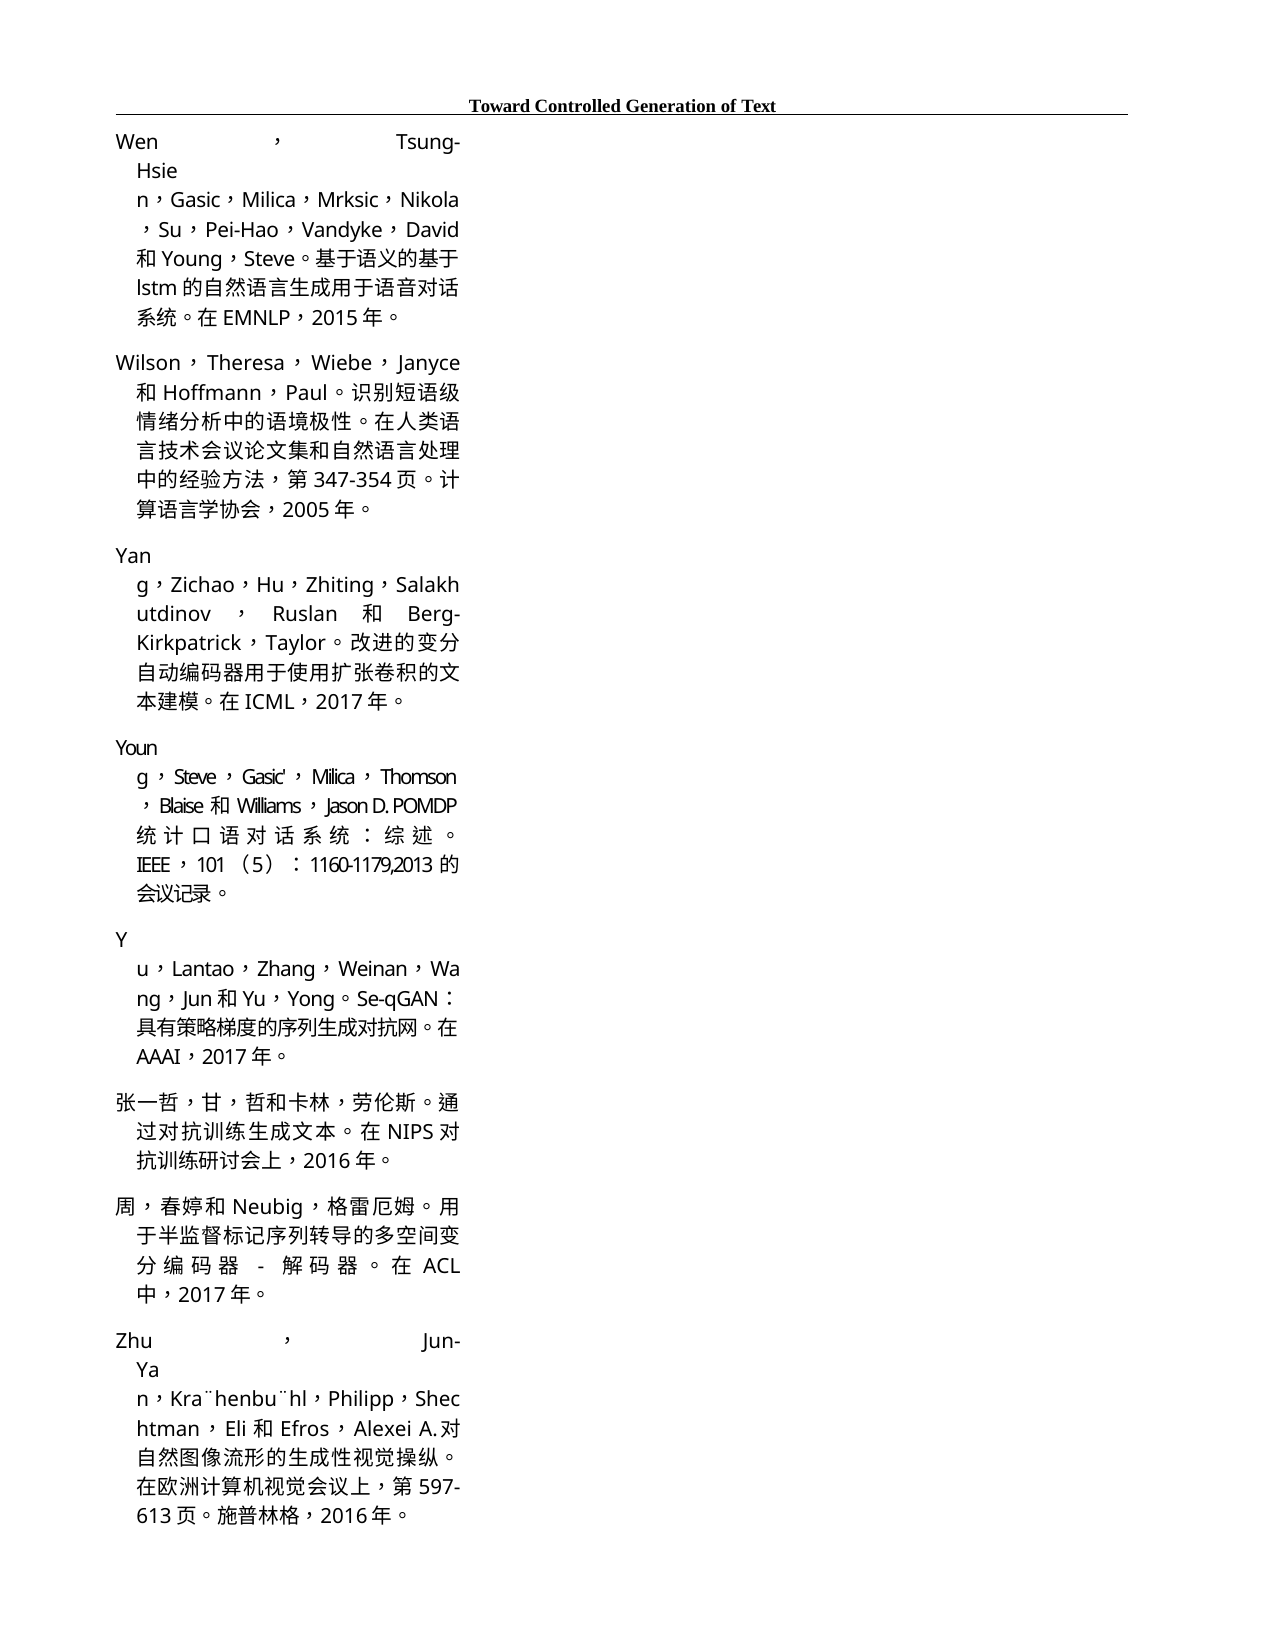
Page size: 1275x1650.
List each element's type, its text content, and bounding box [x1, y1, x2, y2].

text Zhu，Jun-Yan，Kra¨henbu¨hl，Philipp，Shechtman，Eli和Efros，Alexei A.对自然图像流形的生成性视觉操纵。在欧洲计算机视觉会议上，第597-613页。施普林格，2016年。 [115, 1326, 460, 1530]
text 周，春婷和Neubig，格雷厄姆。用于半监督标记序列转导的多空间变分编码器 - 解码器。在ACL中，2017年。 [115, 1192, 460, 1309]
text Yu，Lantao，Zhang，Weinan，Wang，Jun和Yu，Yong。Se-qGAN：具有策略梯度的序列生成对抗网。在AAAI，2017年。 [115, 925, 460, 1071]
text Wilson，Theresa，Wiebe，Janyce和Hoffmann，Paul。识别短语级情绪分析中的语境极性。在人类语言技术会议论文集和自然语言处理中的经验方法，第347-354页。计算语言学协会，2005年。 [115, 348, 460, 523]
text Young，Steve，Gasic'，Milica，Thomson，Blaise和Williams，Jason D. POMDP统计口语对话系统：综述。IEEE，101（5）：1160-1179,2013的会议记录。 [115, 733, 460, 908]
text 张一哲，甘，哲和卡林，劳伦斯。通过对抗训练生成文本。在NIPS对抗训练研讨会上，2016年。 [115, 1088, 460, 1175]
text Wen，Tsung-Hsien，Gasic，Milica，Mrksic，Nikola，Su，Pei-Hao，Vandyke，David和Young，Steve。基于语义的基于lstm的自然语言生成用于语音对话系统。在EMNLP，2015年。 [115, 127, 460, 331]
text Yang，Zichao，Hu，Zhiting，Salakhutdinov，Ruslan和Berg-Kirkpatrick，Taylor。改进的变分自动编码器用于使用扩张卷积的文本建模。在ICML，2017年。 [115, 541, 460, 716]
